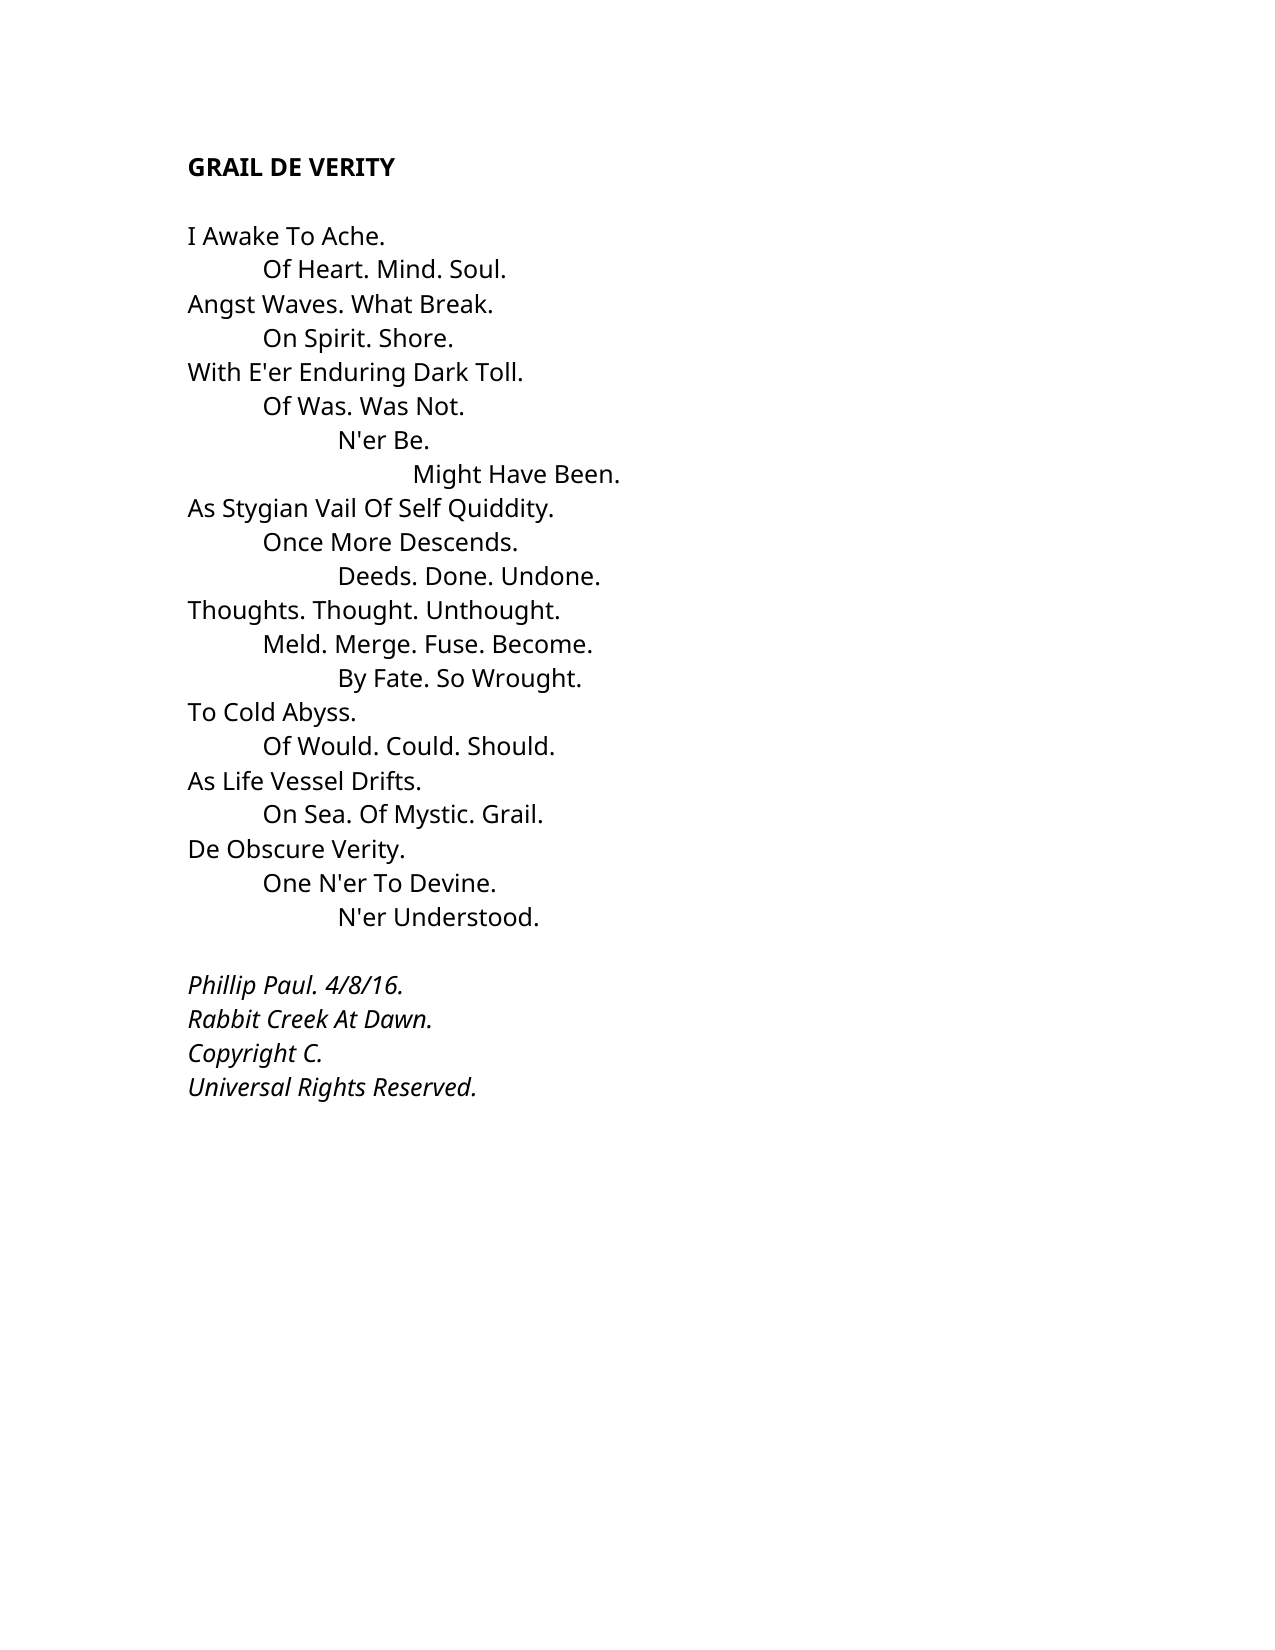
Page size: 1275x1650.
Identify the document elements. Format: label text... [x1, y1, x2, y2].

text Rabbit Creek At Dawn. [187, 1002, 1087, 1036]
text As Life Vessel Drifts. [187, 763, 1087, 797]
text Of Was. Was Not. [187, 388, 1087, 422]
text Of Heart. Mind. Soul. [187, 252, 1087, 286]
text I Awake To Ache. [187, 218, 1087, 252]
text On Sea. Of Mystic. Grail. [187, 797, 1087, 831]
text On Spirit. Shore. [187, 320, 1087, 354]
text Meld. Merge. Fuse. Become. [187, 627, 1087, 661]
text One N'er To Devine. [187, 865, 1087, 899]
text GRAIL DE VERITY [187, 150, 1087, 184]
text Deeds. Done. Undone. [262, 559, 1087, 593]
text With E'er Enduring Dark Toll. [187, 354, 1087, 388]
text N'er Be. [262, 422, 1087, 457]
text Once More Descends. [187, 525, 1087, 559]
text Angst Waves. What Break. [187, 286, 1087, 320]
text By Fate. So Wrought. [262, 661, 1087, 695]
text To Cold Abyss. [187, 695, 1087, 729]
text Might Have Been. [337, 457, 1087, 491]
text Universal Rights Reserved. [187, 1070, 1087, 1104]
text As Stygian Vail Of Self Quiddity. [187, 491, 1087, 525]
text De Obscure Verity. [187, 831, 1087, 865]
text Copyright C. [187, 1036, 1087, 1070]
text Phillip Paul. 4/8/16. [187, 967, 1087, 1002]
text N'er Understood. [262, 899, 1087, 933]
text Of Would. Could. Should. [187, 729, 1087, 763]
text Thoughts. Thought. Unthought. [187, 593, 1087, 627]
